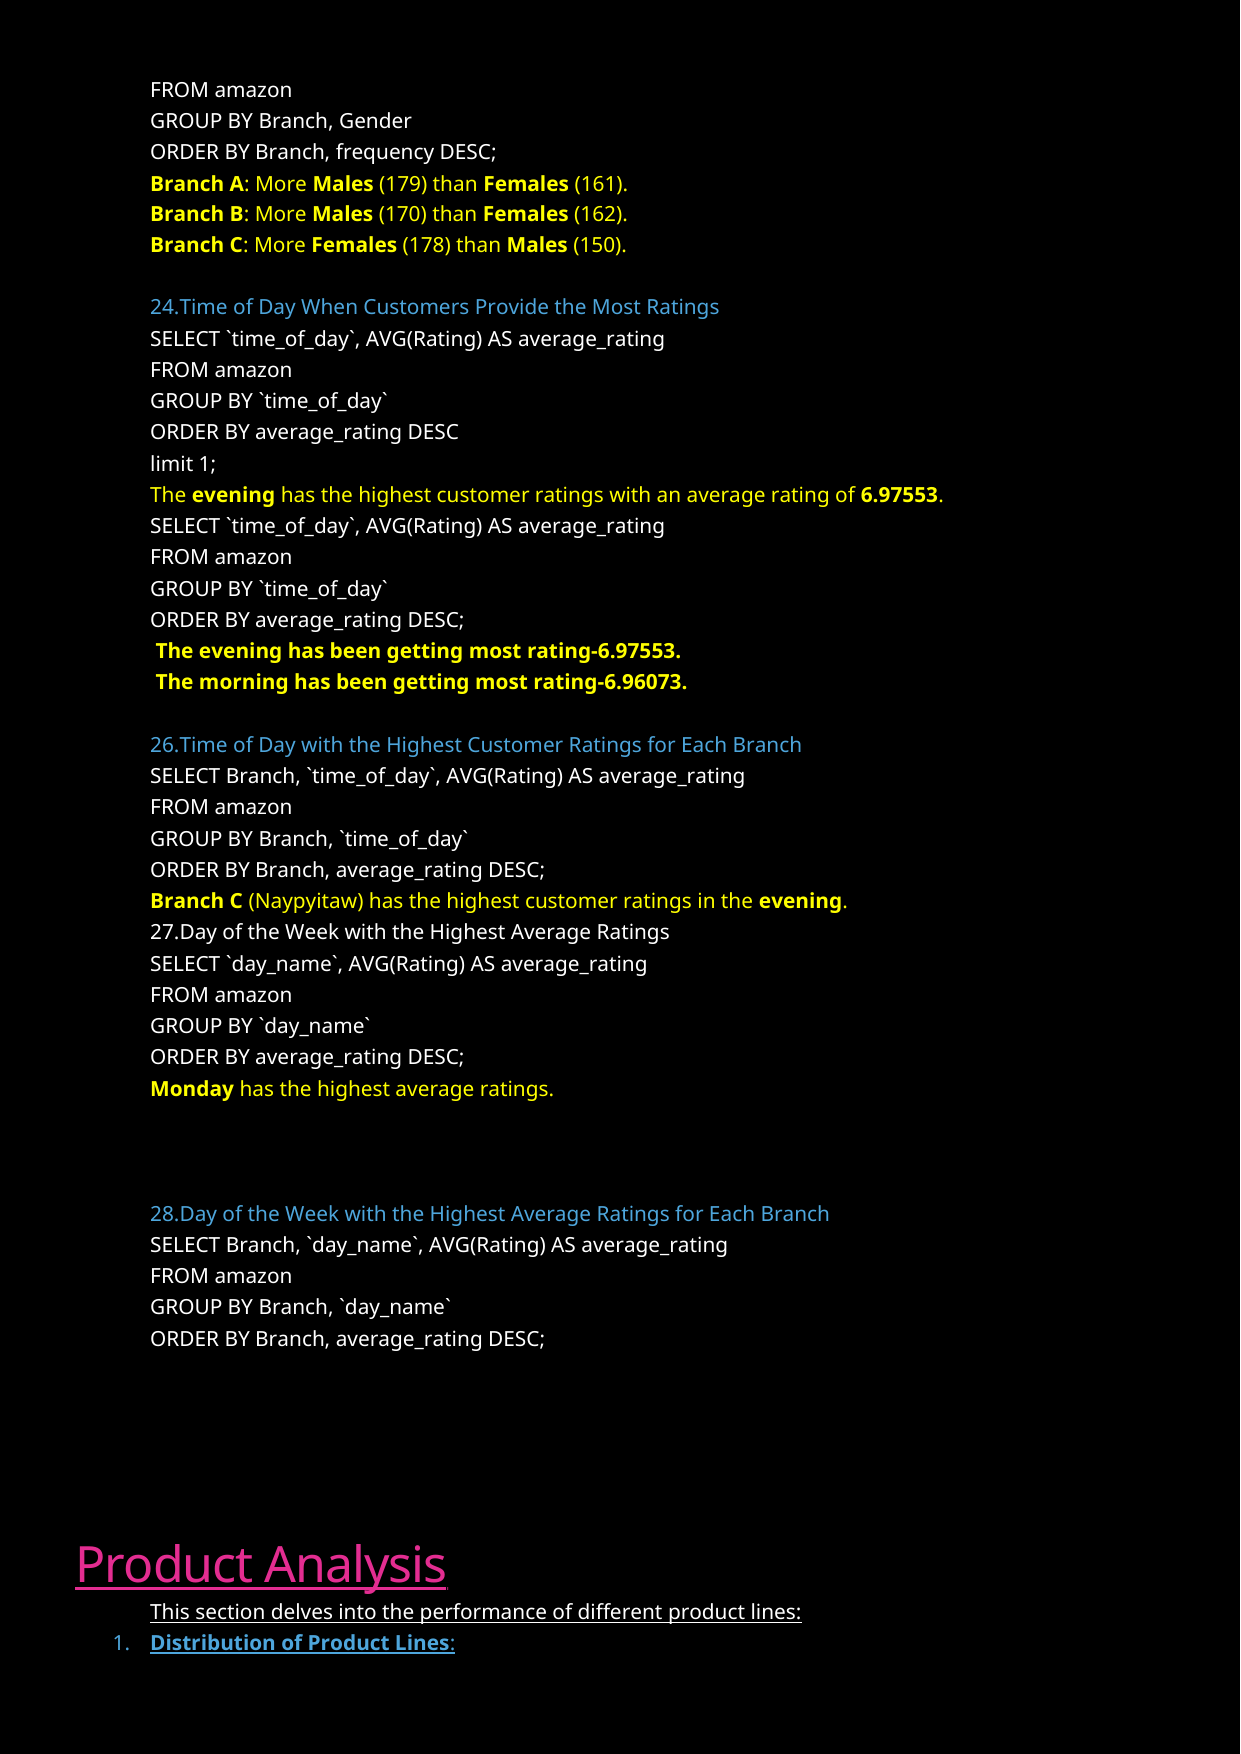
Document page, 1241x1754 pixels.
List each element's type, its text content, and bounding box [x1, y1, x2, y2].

list 26.Time of Day with the Highest Customer Ratings for Each Branch [150, 730, 1165, 758]
list FROM amazon [150, 355, 1165, 383]
list Distribution of Product Lines: [112, 1628, 1165, 1657]
list The evening has the highest customer ratings with an average rating of 6.97553. [150, 480, 1165, 508]
list GROUP BY Branch, Gender [150, 106, 1165, 135]
list ORDER BY average_rating DESC [150, 417, 1165, 446]
list limit 1; [150, 449, 1165, 477]
list Branch C (Naypyitaw) has the highest customer ratings in the evening. [150, 886, 1165, 915]
list FROM amazon [150, 75, 1165, 103]
list 24.Time of Day When Customers Provide the Most Ratings [150, 292, 1165, 321]
list FROM amazon [150, 542, 1165, 571]
list GROUP BY Branch, `day_name` [150, 1292, 1165, 1321]
list FROM amazon [150, 792, 1165, 821]
list GROUP BY `time_of_day` [150, 574, 1165, 602]
list GROUP BY Branch, `time_of_day` [150, 824, 1165, 852]
list This section delves into the performance of different product lines: [150, 1597, 1165, 1626]
list SELECT Branch, `day_name`, AVG(Rating) AS average_rating [150, 1230, 1165, 1258]
list SELECT Branch, `time_of_day`, AVG(Rating) AS average_rating [150, 761, 1165, 790]
list GROUP BY `day_name` [150, 1011, 1165, 1040]
list Branch C: More Females (178) than Males (150). [150, 230, 1165, 258]
list 28.Day of the Week with the Highest Average Ratings for Each Branch [150, 1199, 1165, 1227]
list Branch A: More Males (179) than Females (161). [150, 169, 1165, 197]
list FROM amazon [150, 980, 1165, 1008]
list The morning has been getting most rating-6.96073. [150, 667, 1165, 696]
list ORDER BY average_rating DESC; [150, 1042, 1165, 1071]
list SELECT `day_name`, AVG(Rating) AS average_rating [150, 949, 1165, 977]
list Monday has the highest average ratings. [150, 1074, 1165, 1102]
list ORDER BY average_rating DESC; [150, 605, 1165, 633]
list SELECT `time_of_day`, AVG(Rating) AS average_rating [150, 324, 1165, 352]
list ORDER BY Branch, average_rating DESC; [150, 1324, 1165, 1352]
list ORDER BY Branch, average_rating DESC; [150, 855, 1165, 883]
list ORDER BY Branch, frequency DESC; [150, 137, 1165, 166]
list Branch B: More Males (170) than Females (162). [150, 199, 1165, 228]
list FROM amazon [150, 1261, 1165, 1290]
list SELECT `time_of_day`, AVG(Rating) AS average_rating [150, 511, 1165, 540]
title Product Analysis [75, 1529, 1165, 1597]
list 27.Day of the Week with the Highest Average Ratings [150, 917, 1165, 946]
list GROUP BY `time_of_day` [150, 386, 1165, 415]
list The evening has been getting most rating-6.97553. [150, 636, 1165, 665]
